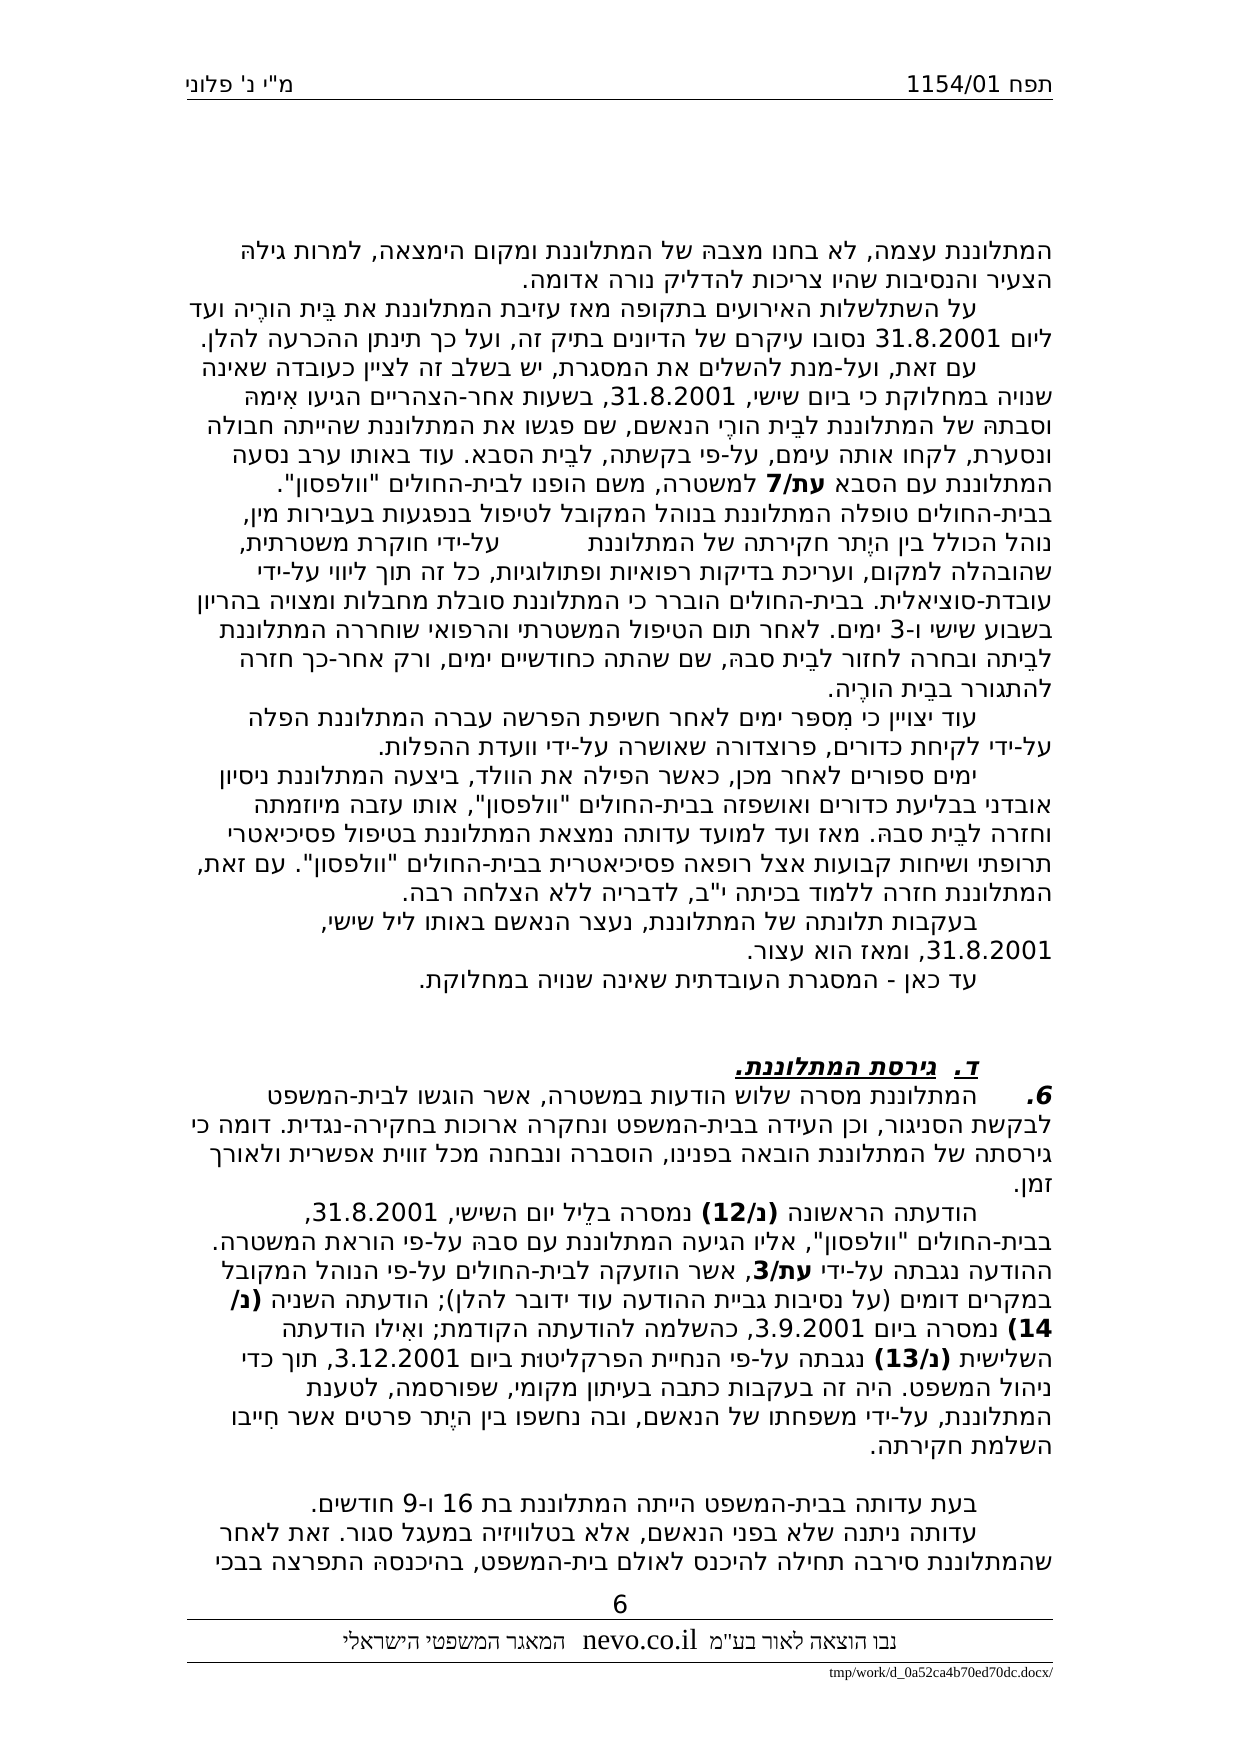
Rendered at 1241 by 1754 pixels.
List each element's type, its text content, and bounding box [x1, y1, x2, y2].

text בעת עדותה בבית-המשפט הייתה המתלוננת בת 16 ו-9 חודשים. [187, 1489, 1053, 1518]
text עם זאת, ועל-מנת להשלים את המסגרת, יש בשלב זה לציין כעובדה שאינה שנויה במחלוקת כי ביום שישי, 31.8.2001, בשעות אחר-הצהריים הגיעו אִימהּ וסבתהּ של המתלוננת לבֵית הורֶי הנאשם, שם פגשו את המתלוננת שהייתה חבולה ונסערת, לקחו אותה עימם, על-פי בקשתה, לבֵית הסבא. עוד באותו ערב נסעה המתלוננת עם הסבא עת/7 למשטרה, משם הופנו לבית-החולים "וולפסון". בבית-החולים טופלה המתלוננת בנוהל המקובל לטיפול בנפגעות בעבירות מין, נוהל הכולל בין היֶתר חקירתה של המתלוננת על-ידי חוקרת משטרתית, שהובהלה למקום, ועריכת בדיקות רפואיות ופתולוגיות, כל זה תוך ליווי על-ידי עובדת-סוציאלית. בבית-החולים הוברר כי המתלוננת סובלת מחבלות ומצויה בהריון בשבוע שישי ו-3 ימים. לאחר תום הטיפול המשטרתי והרפואי שוחררה המתלוננת לבֵיתה ובחרה לחזור לבֵית סבהּ, שם שהתה כחודשיים ימים, ורק אחר-כך חזרה להתגורר בבֵית הורֶיה. [187, 353, 1053, 703]
text ד. גירסת המתלוננת. [187, 1052, 1053, 1081]
text בעקבות תלונתה של המתלוננת, נעצר הנאשם באותו ליל שישי, 31.8.2001, ומאז הוא עצור. [187, 907, 1053, 965]
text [187, 236, 1053, 294]
text 6. המתלוננת מסרה שלוש הודעות במשטרה, אשר הוגשו לבית-המשפט לבקשת הסניגור, וכן העידה בבית-המשפט ונחקרה ארוכות בחקירה-נגדית. דומה כי גירסתה של המתלוננת הובאה בפנינו, הוסברה ונבחנה מכל זווית אפשרית ולאורך זמן. [187, 1081, 1053, 1198]
text עד כאן - המסגרת העובדתית שאינה שנויה במחלוקת. [187, 965, 1053, 994]
text עוד יצויין כי מִספּר ימים לאחר חשיפת הפרשה עברה המתלוננת הפלה על-ידי לקיחת כדורים, פרוצדורה שאושרה על-ידי וועדת ההפלות. [187, 703, 1053, 761]
text ימים ספורים לאחר מכן, כאשר הפילה את הוולד, ביצעה המתלוננת ניסיון אובדני בבליעת כדורים ואושפזה בבית-החולים "וולפסון", אותו עזבה מיוזמתה וחזרה לבֵית סבהּ. מאז ועד למועד עדותה נמצאת המתלוננת בטיפול פסיכיאטרי תרופתי ושיחות קבועות אצל רופאה פסיכיאטרית בבית-החולים "וולפסון". עם זאת, המתלוננת חזרה ללמוד בכיתה י"ב, לדבריה ללא הצלחה רבה. [187, 761, 1053, 907]
text הודעתה הראשונה (נ/12) נמסרה בלֵיל יום השישי, 31.8.2001, בבית-החולים "וולפסון", אליו הגיעה המתלוננת עם סבהּ על-פי הוראת המשטרה. ההודעה נגבתה על-ידי עת/3, אשר הוזעקה לבית-החולים על-פי הנוהל המקובל במקרים דומים (על נסיבות גביית ההודעה עוד ידובר להלן); הודעתה השניה (נ/14) נמסרה ביום 3.9.2001, כהשלמה להודעתה הקודמת; ואִילו הודעתה השלישית (נ/13) נגבתה על-פי הנחיית הפרקליטוּת ביום 3.12.2001, תוך כדי ניהול המשפט. היה זה בעקבות כתבה בעיתון מקומי, שפורסמה, לטענת המתלוננת, על-ידי משפחתו של הנאשם, ובה נחשפו בין היֶתר פרטים אשר חִייבו השלמת חקירתה. [187, 1198, 1053, 1460]
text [187, 1518, 1053, 1577]
text על השתלשלות האירועים בתקופה מאז עזיבת המתלוננת את בֵּית הורֶיה ועד ליום 31.8.2001 נסובו עיקרם של הדיונים בתיק זה, ועל כך תינתן ההכרעה להלן. [187, 294, 1053, 353]
